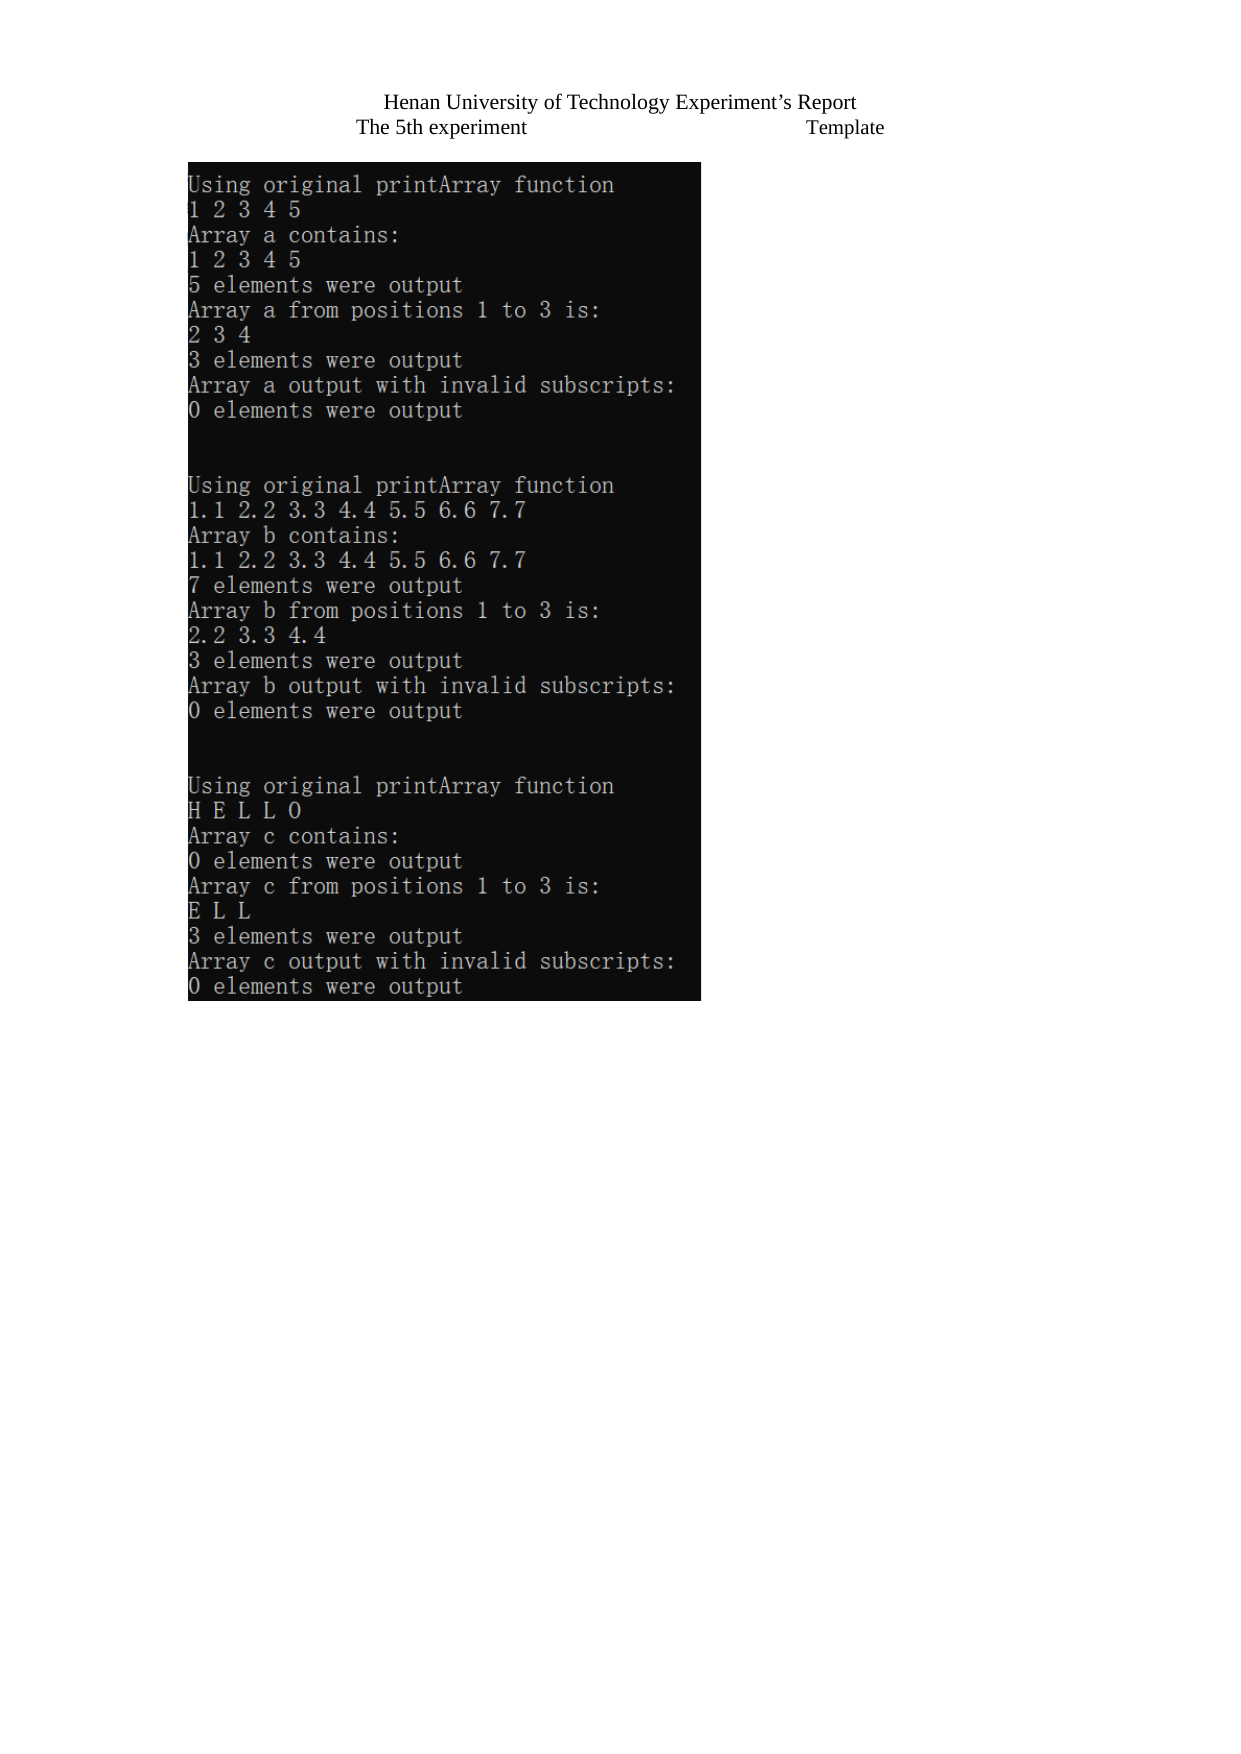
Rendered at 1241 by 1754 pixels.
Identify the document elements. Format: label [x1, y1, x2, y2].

picture [187, 162, 702, 1001]
